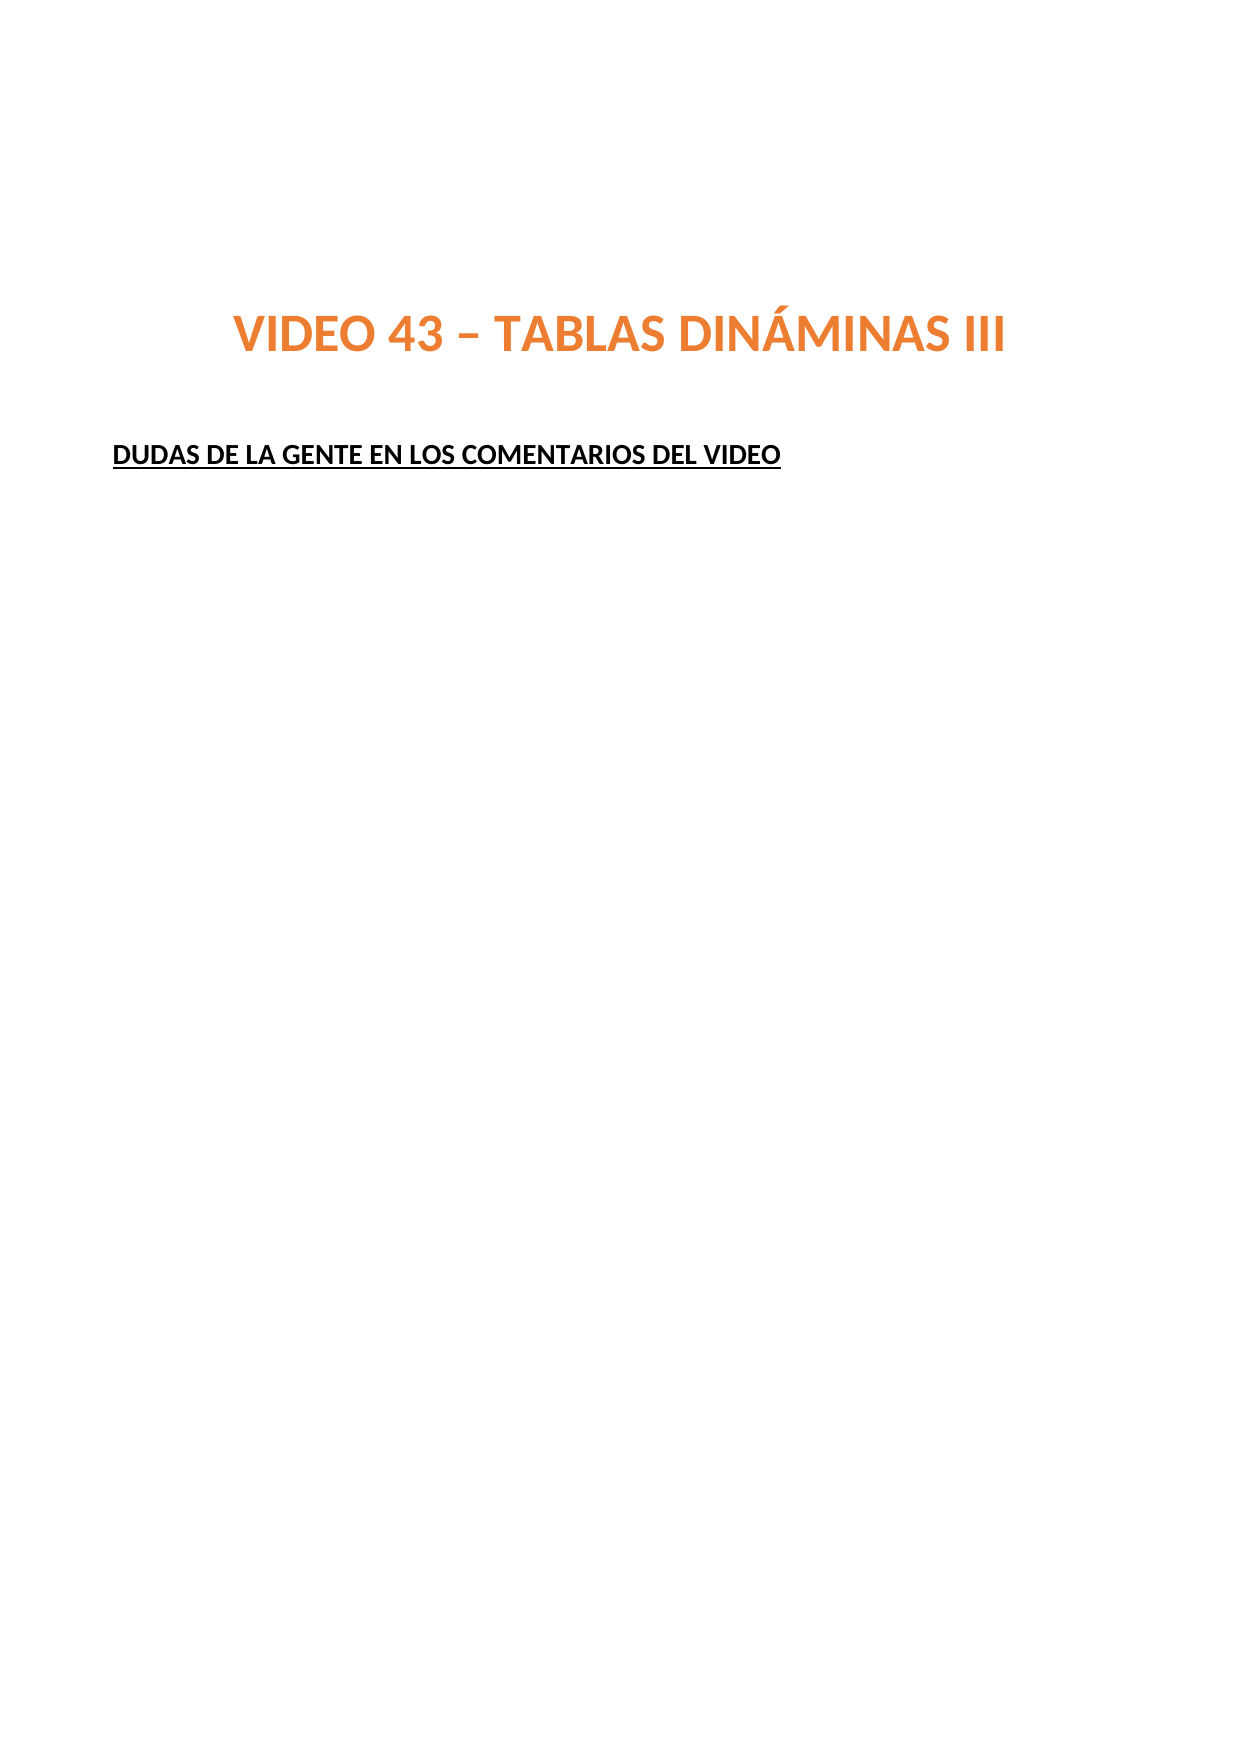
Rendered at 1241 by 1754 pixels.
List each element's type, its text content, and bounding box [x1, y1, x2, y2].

text VIDEO 43 – TABLAS DINÁMINAS III [112, 299, 1128, 365]
text DUDAS DE LA GENTE EN LOS COMENTARIOS DEL VIDEO [112, 436, 1128, 472]
